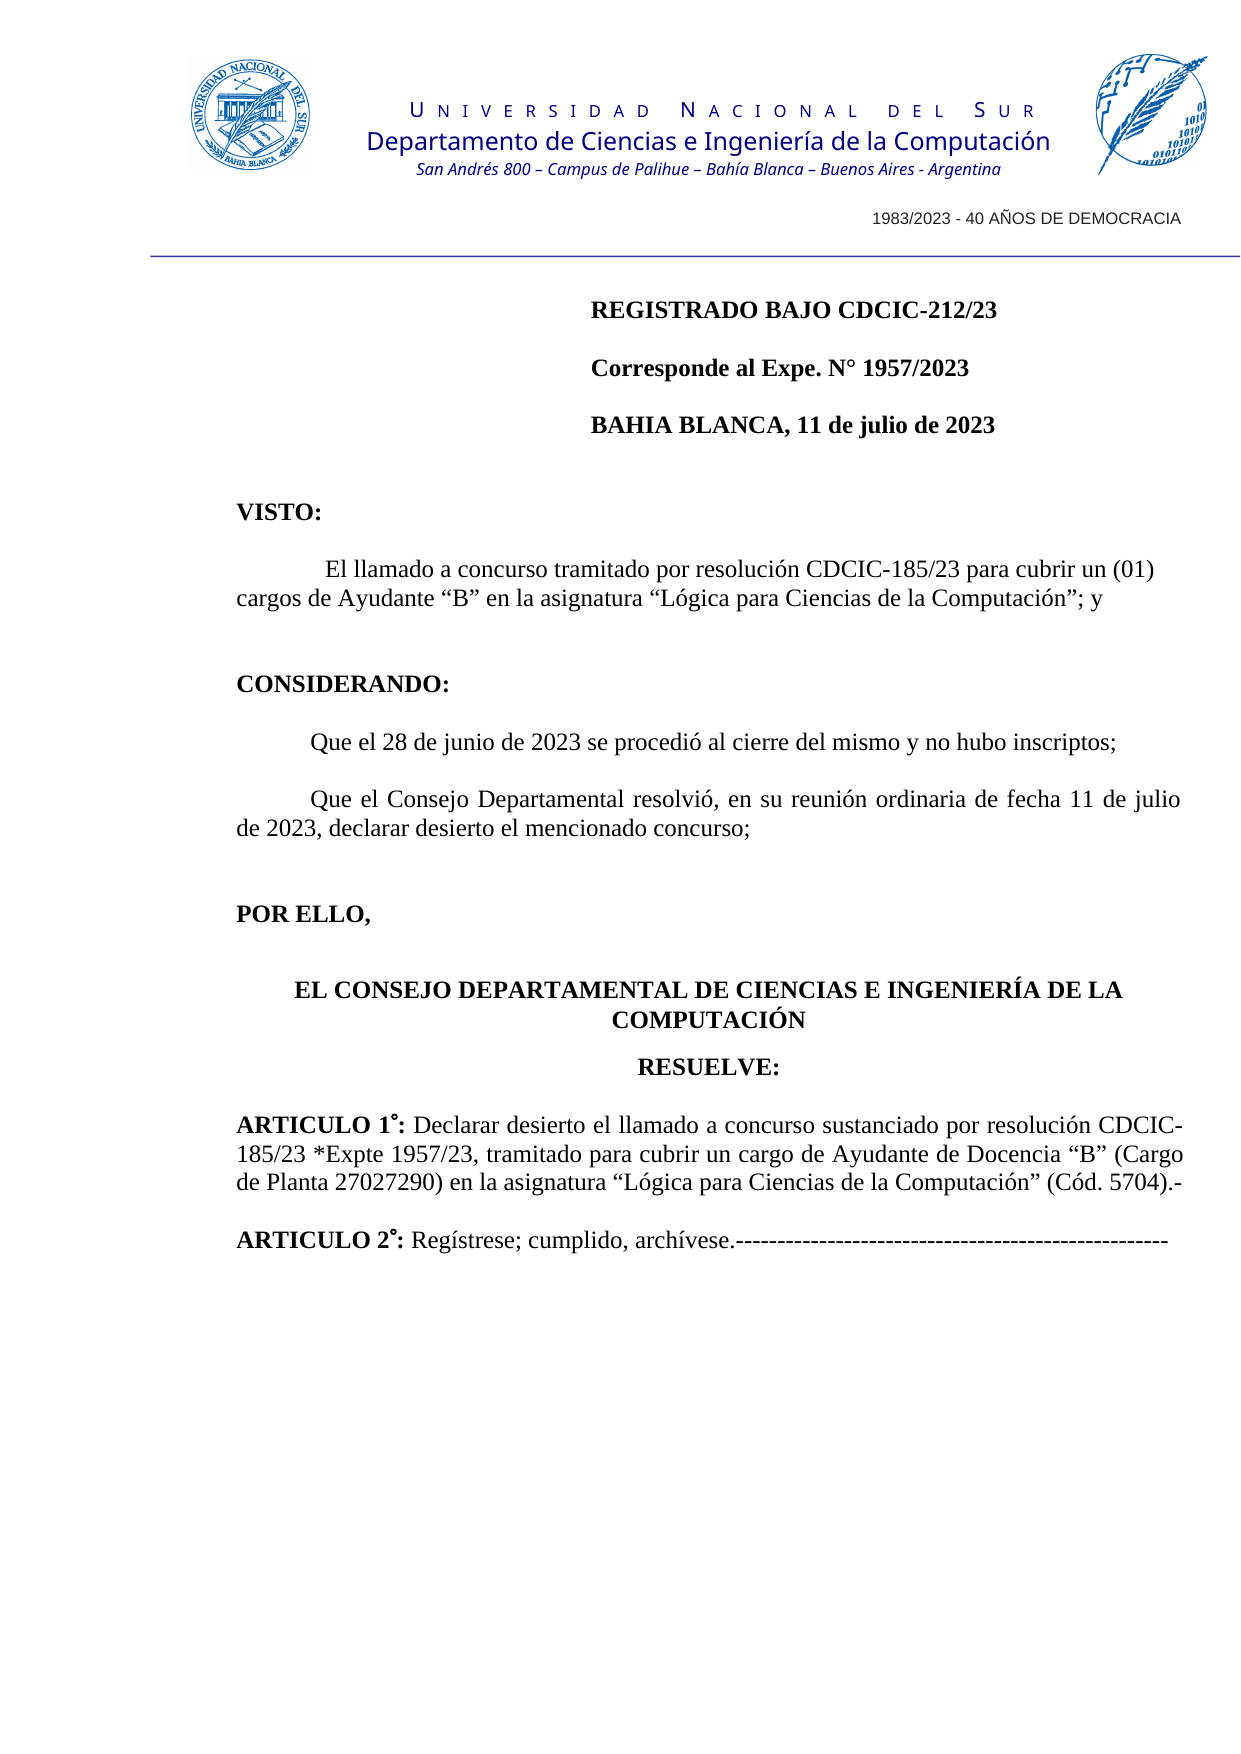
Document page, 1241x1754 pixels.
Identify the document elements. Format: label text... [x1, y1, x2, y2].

text EL CONSEJO DEPARTAMENTAL DE CIENCIAS E INGENIERÍA DE LA COMPUTACIÓN [236, 975, 1181, 1034]
picture [1095, 53, 1209, 176]
text Corresponde al Expe. N° 1957/2023 [236, 353, 1181, 382]
text REGISTRADO BAJO CDCIC-212/23 [236, 295, 1181, 324]
text ARTICULO 2: Regístrese; cumplido, archívese.---------------------------------------------------- [236, 1225, 1181, 1254]
text CONSIDERANDO: [236, 669, 1181, 698]
text POR ELLO, [236, 899, 1181, 928]
text VISTO: [236, 497, 1181, 525]
text RESUELVE: [236, 1052, 1181, 1081]
text El llamado a concurso tramitado por resolución CDCIC-185/23 para cubrir un (01) cargos de Ayudante “B” en la asignatura “Lógica para Ciencias de la Computación”; y [236, 554, 1181, 612]
text ARTICULO 1: Declarar desierto el llamado a concurso sustanciado por resolución CDCIC-185/23 *Expte 1957/23, tramitado para cubrir un cargo de Ayudante de Docencia “B” (Cargo de Planta 27027290) en la asignatura “Lógica para Ciencias de la Computación” (Cód. 5704).- [236, 1110, 1184, 1196]
picture [187, 53, 315, 174]
text Que el 28 de junio de 2023 se procedió al cierre del mismo y no hubo inscriptos; [236, 727, 1184, 755]
text BAHIA BLANCA, 11 de julio de 2023 [236, 410, 1181, 439]
text Que el Consejo Departamental resolvió, en su reunión ordinaria de fecha 11 de julio de 2023, declarar desierto el mencionado concurso; [236, 784, 1181, 842]
